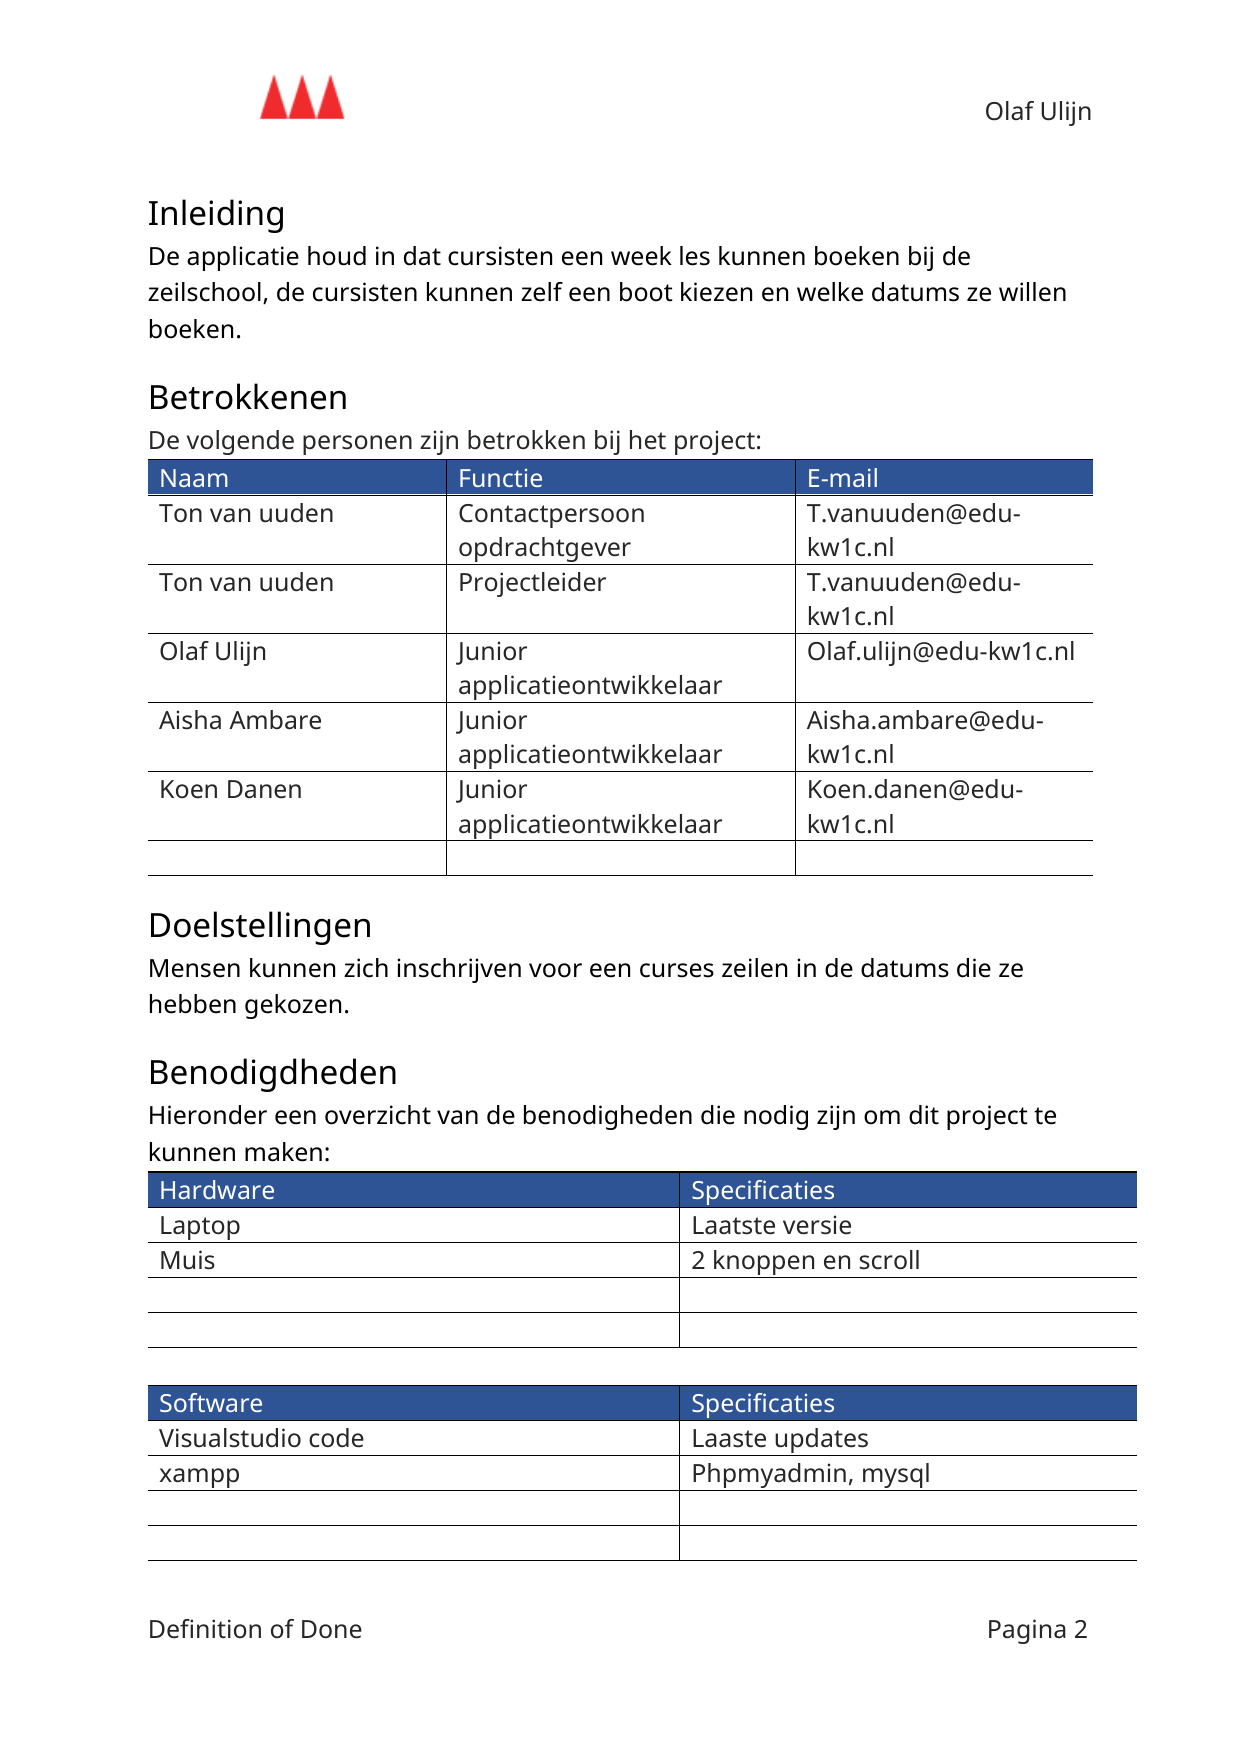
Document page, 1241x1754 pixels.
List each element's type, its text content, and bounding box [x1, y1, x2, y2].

subtitle Benodigdheden [148, 1049, 1093, 1094]
picture [147, 73, 461, 121]
table_cell [796, 841, 1093, 875]
table_cell Aisha.ambare@edu-kw1c.nl [796, 703, 1093, 771]
table_cell Ton van uuden [148, 565, 446, 633]
table_cell Laaste updates [680, 1421, 1137, 1455]
table_cell [148, 1313, 679, 1347]
table_cell xampp [148, 1456, 679, 1490]
subtitle Betrokkenen [148, 374, 1093, 419]
table_cell Visualstudio code [148, 1421, 679, 1455]
table_cell Olaf Ulijn [148, 634, 446, 702]
table_cell Laatste versie [680, 1208, 1137, 1242]
table_header Functie [447, 460, 795, 494]
table_cell [680, 1526, 1137, 1560]
table_cell 2 knoppen en scroll [680, 1243, 1137, 1277]
text De volgende personen zijn betrokken bij het project: [148, 423, 1093, 457]
table_header Naam [148, 460, 446, 494]
table_cell Olaf.ulijn@edu-kw1c.nl [796, 634, 1093, 702]
table_cell T.vanuuden@edu-kw1c.nl [796, 496, 1093, 564]
table_cell [447, 841, 795, 875]
text Mensen kunnen zich inschrijven voor een curses zeilen in de datums die ze hebben gekozen. [148, 950, 1093, 1021]
table_cell Projectleider [447, 565, 795, 633]
text De applicatie houd in dat cursisten een week les kunnen boeken bij de zeilschool, de cursisten kunnen zelf een boot kiezen en welke datums ze willen boeken. [148, 238, 1093, 346]
table_cell [680, 1313, 1137, 1347]
table_cell Junior applicatieontwikkelaar [447, 703, 795, 771]
table_cell Phpmyadmin, mysql [680, 1456, 1137, 1490]
table_cell [680, 1278, 1137, 1312]
table_cell T.vanuuden@edu-kw1c.nl [796, 565, 1093, 633]
table_cell Junior applicatieontwikkelaar [447, 772, 795, 840]
table_cell Koen.danen@edu-kw1c.nl [796, 772, 1093, 840]
table_cell Laptop [148, 1208, 679, 1242]
table_header Specificaties [680, 1386, 1137, 1420]
subtitle Inleiding [148, 189, 1093, 235]
text Hieronder een overzicht van de benodigheden die nodig zijn om dit project te kunnen maken: [148, 1098, 1093, 1169]
table_header Specificaties [680, 1173, 1137, 1207]
table_header Hardware [148, 1173, 679, 1207]
table_cell [148, 1278, 679, 1312]
table_cell [148, 1526, 679, 1560]
table_cell Koen Danen [148, 772, 446, 840]
table_cell Aisha Ambare [148, 703, 446, 771]
table_cell [148, 1491, 679, 1525]
table_cell [148, 841, 446, 875]
table_cell Junior applicatieontwikkelaar [447, 634, 795, 702]
table_header Software [148, 1386, 679, 1420]
table_cell [680, 1491, 1137, 1525]
subtitle Doelstellingen [148, 901, 1093, 947]
table_cell Ton van uuden [148, 496, 446, 564]
table_header E-mail [796, 460, 1093, 494]
table_cell Contactpersoon opdrachtgever [447, 496, 795, 564]
table_cell Muis [148, 1243, 679, 1277]
